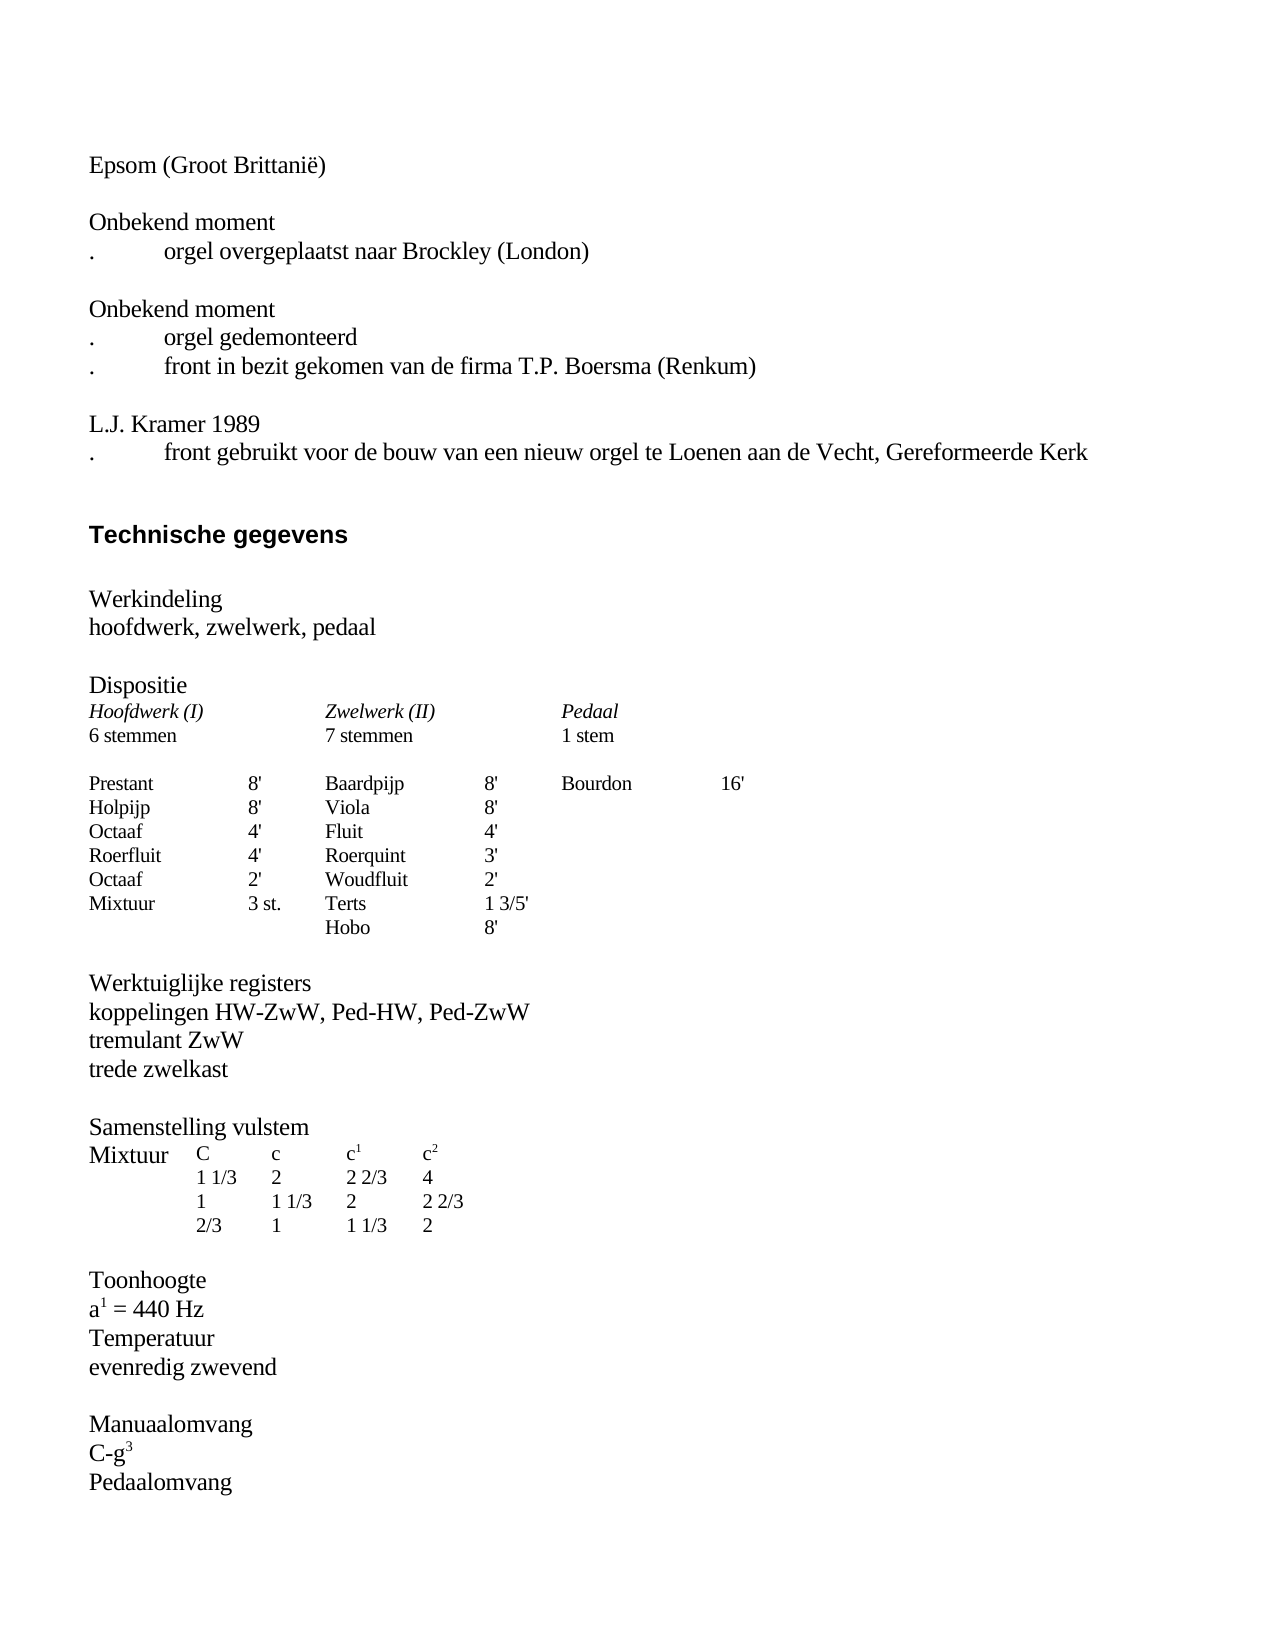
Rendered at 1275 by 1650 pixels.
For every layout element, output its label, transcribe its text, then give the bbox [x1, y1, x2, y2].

text Werktuiglijke registers [88, 968, 1186, 997]
text Toonhoogte [88, 1266, 1186, 1294]
text . front in bezit gekomen van de firma T.P. Boersma (Renkum) [88, 351, 1186, 380]
text trede zwelkast [88, 1054, 1186, 1083]
table_header Zwelwerk (II) 7 stemmen Baardpijp Viola Fluit Roerquint Woudfluit Terts Hobo [325, 699, 484, 939]
subtitle Technische gegevens [88, 520, 1186, 549]
text C-g3 [88, 1438, 1186, 1467]
text evenredig zwevend [88, 1352, 1186, 1381]
text Temperatuur [88, 1323, 1186, 1352]
text Samenstelling vulstem [88, 1112, 1186, 1141]
table_header c2 4 2 2/3 2 [415, 1141, 490, 1237]
table_header 8' 8' 4' 4' 2' 3 st. [248, 699, 325, 939]
table_header Mixtuur [81, 1141, 188, 1237]
table_header 8' 8' 4' 3' 2' 1 3/5' 8' [484, 699, 561, 939]
text . front gebruikt voor de bouw van een nieuw orgel te Loenen aan de Vecht, Gereformeerde Kerk [88, 437, 1186, 466]
table_header c1 2 2/3 2 1 1/3 [339, 1141, 415, 1237]
table_header Pedaal 1 stem Bourdon [561, 699, 720, 939]
text Manuaalomvang [88, 1409, 1186, 1438]
table_header 16' [720, 699, 797, 939]
text Epsom (Groot Brittanië) [88, 150, 1186, 179]
table_header C 1 1/3 1 2/3 [189, 1141, 264, 1237]
text L.J. Kramer 1989 [88, 409, 1186, 437]
text hoofdwerk, zwelwerk, pedaal [88, 612, 1186, 641]
text koppelingen HW-ZwW, Ped-HW, Ped-ZwW [88, 997, 1186, 1026]
text Werkindeling [88, 584, 1186, 612]
text tremulant ZwW [88, 1026, 1186, 1054]
text Pedaalomvang [88, 1467, 1186, 1496]
text a1 = 440 Hz [88, 1294, 1186, 1323]
table_header Hoofdwerk (I) 6 stemmen Prestant Holpijp Octaaf Roerfluit Octaaf Mixtuur [89, 699, 248, 939]
text Onbekend moment [88, 207, 1186, 236]
text Onbekend moment [88, 294, 1186, 322]
text . orgel gedemonteerd [88, 322, 1186, 351]
table_header c 2 1 1/3 1 [264, 1141, 339, 1237]
text Dispositie [88, 670, 1186, 699]
text . orgel overgeplaatst naar Brockley (London) [88, 236, 1186, 265]
